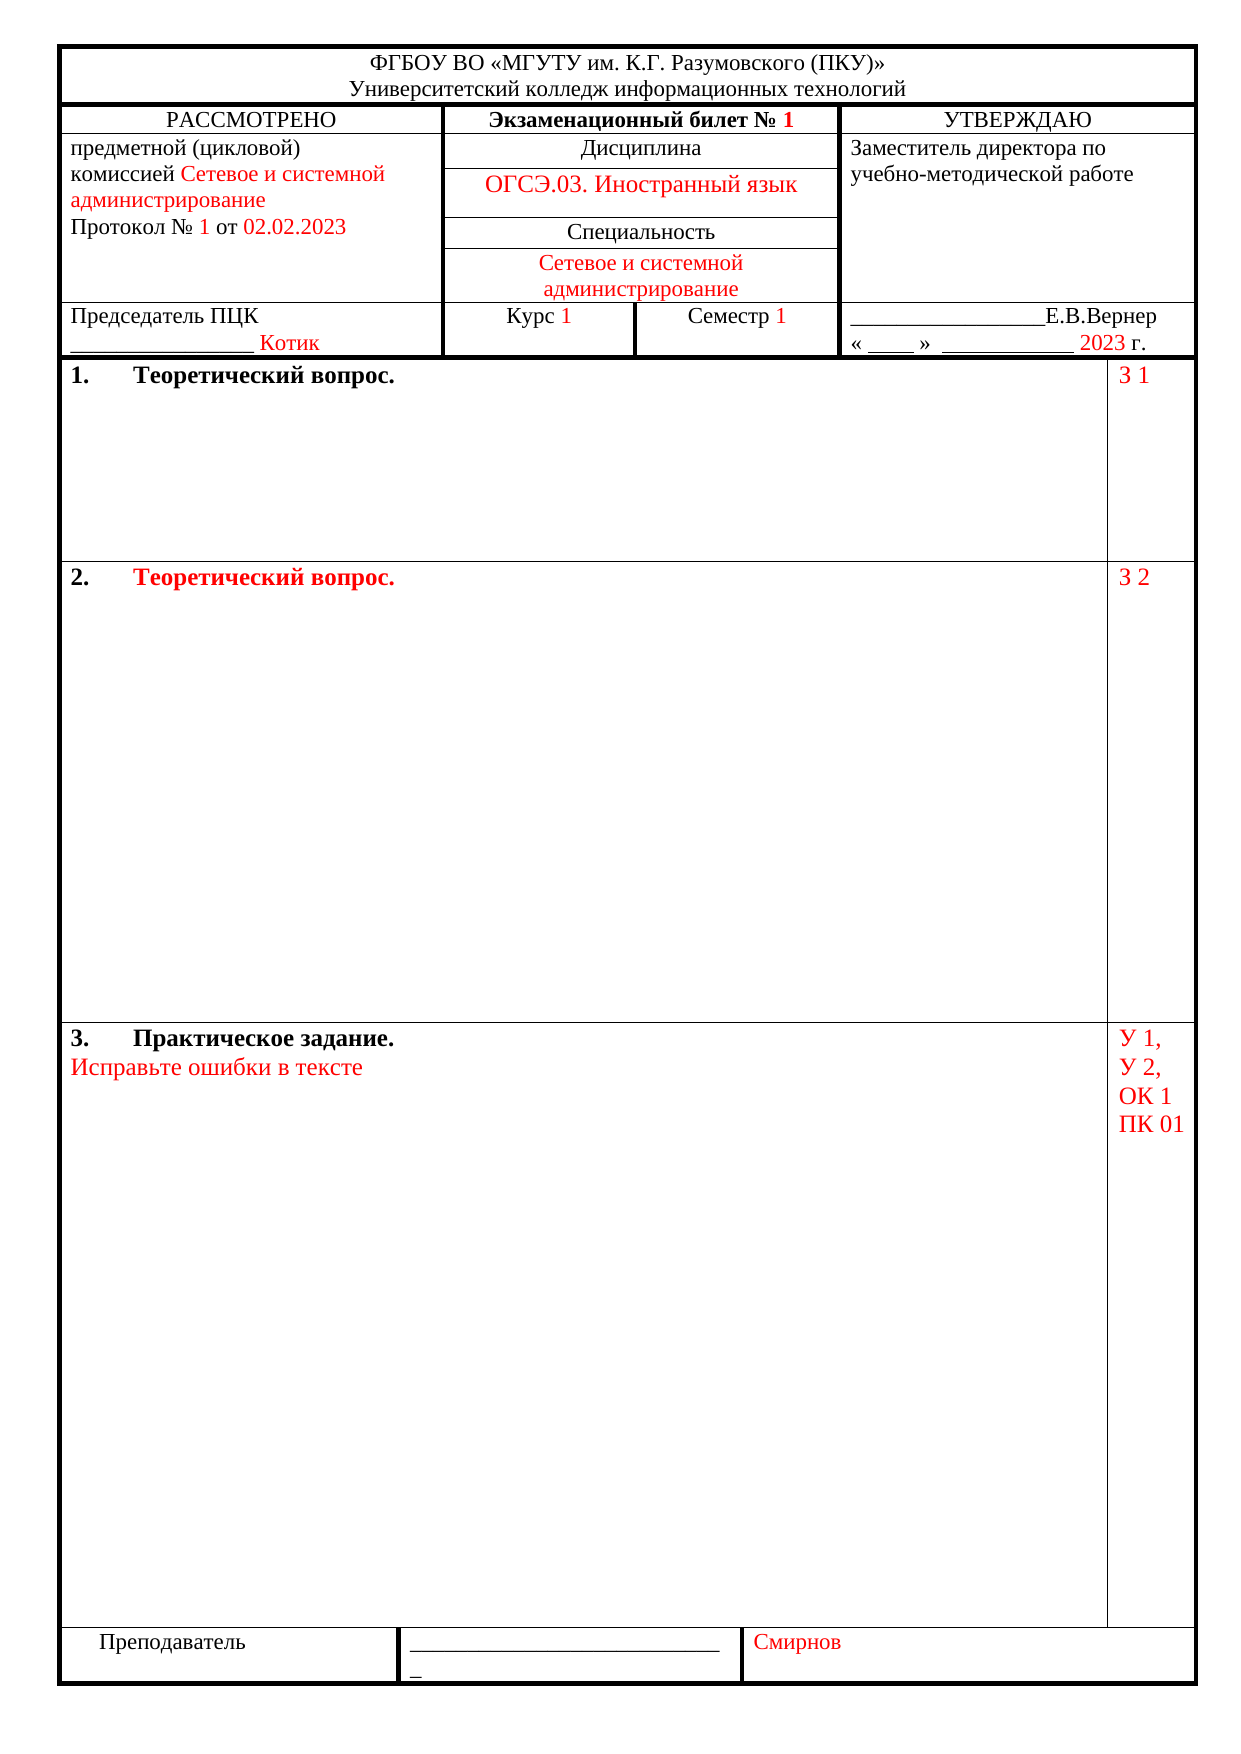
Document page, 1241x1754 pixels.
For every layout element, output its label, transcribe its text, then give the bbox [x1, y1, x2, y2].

table_cell ОГСЭ.03. Иностранный язык [445, 169, 837, 217]
table_cell Заместитель директора по учебно-методической работе [842, 134, 1194, 302]
table_cell Экзаменационный билет № 1 [445, 107, 837, 133]
table_cell Председатель ПЦК ________________ Котик [62, 303, 441, 355]
table_cell _________________Е.В.Вернер « » 2023 г. [842, 303, 1194, 355]
table_cell У 1, У 2, ОК 1 ПК 01 [1108, 1023, 1194, 1627]
table_cell З 2 [1108, 562, 1194, 1022]
table_cell Преподаватель [62, 1628, 396, 1681]
table_header ФГБОУ ВО «МГУТУ им. К.Г. Разумовского (ПКУ)» Университетский колледж информационных технологий [62, 49, 1194, 102]
table_cell УТВЕРЖДАЮ [842, 107, 1194, 133]
table_cell Дисциплина [445, 134, 837, 168]
table_cell Сетевое и системной администрирование [445, 249, 837, 302]
table_cell Семестр 1 [637, 303, 837, 355]
table_cell ____________________________ [401, 1628, 740, 1681]
table_cell Смирнов [744, 1628, 1194, 1681]
table_cell З 1 [1108, 360, 1194, 561]
table_cell Практическое задание. Исправьте ошибки в тексте [62, 1023, 1107, 1627]
table_cell РАССМОТРЕНО [62, 107, 441, 133]
table_cell Специальность [445, 218, 837, 248]
table_cell Теоретический вопрос. [62, 562, 1107, 1022]
table_cell Теоретический вопрос. [62, 360, 1107, 561]
table_cell Курс 1 [445, 303, 633, 355]
table_cell предметной (цикловой) комиссией Сетевое и системной администрирование Протокол № 1 от 02.02.2023 [62, 134, 441, 302]
